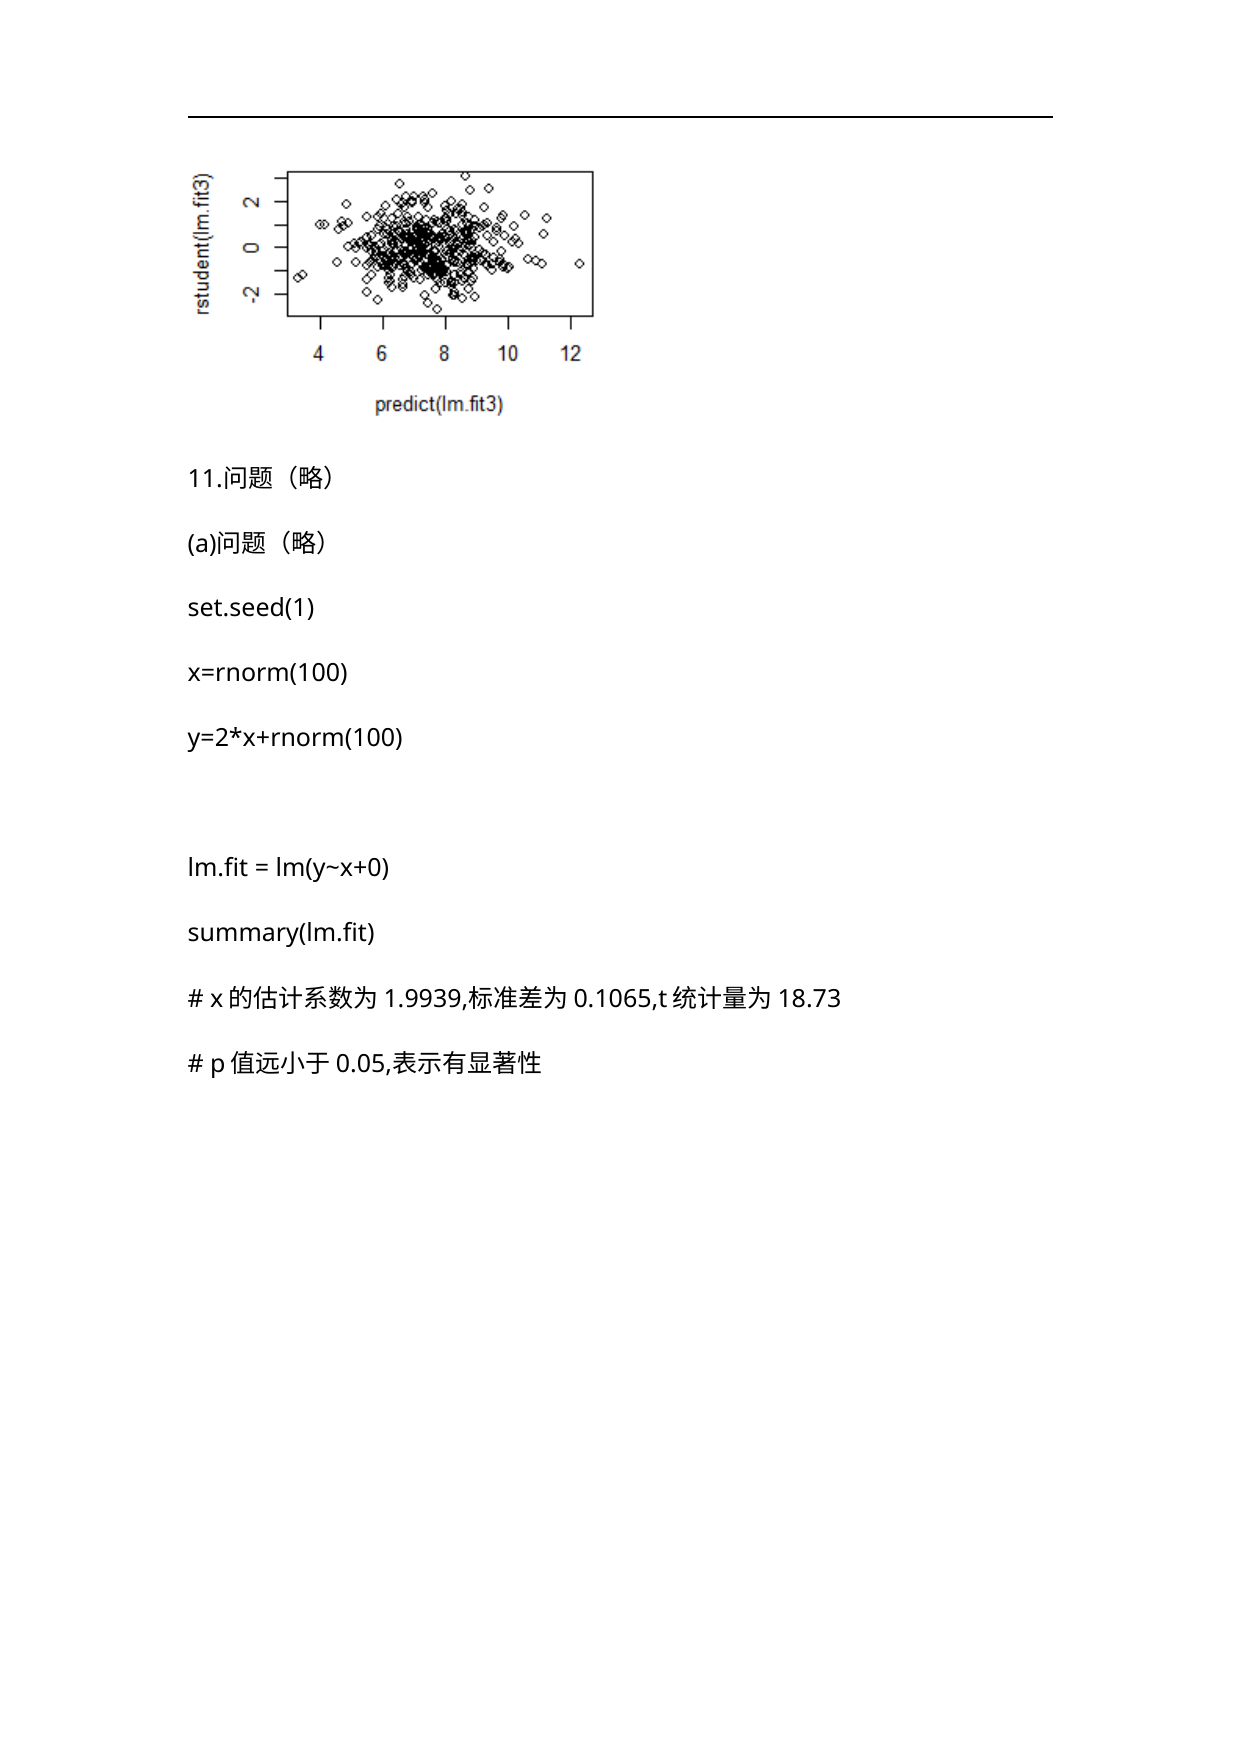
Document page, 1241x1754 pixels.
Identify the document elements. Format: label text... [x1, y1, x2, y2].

list # p值远小于0.05,表示有显著性 [187, 1029, 1053, 1094]
list x=rnorm(100) [187, 639, 1053, 704]
list y=2*x+rnorm(100) [187, 704, 1053, 769]
picture [187, 151, 633, 438]
list (a)问题（略） [187, 509, 1053, 574]
list # x的估计系数为1.9939,标准差为0.1065,t统计量为18.73 [187, 964, 1053, 1029]
list 11.问题（略） [187, 444, 1053, 509]
list summary(lm.fit) [187, 899, 1053, 964]
list lm.fit = lm(y~x+0) [187, 834, 1053, 899]
list set.seed(1) [187, 574, 1053, 639]
